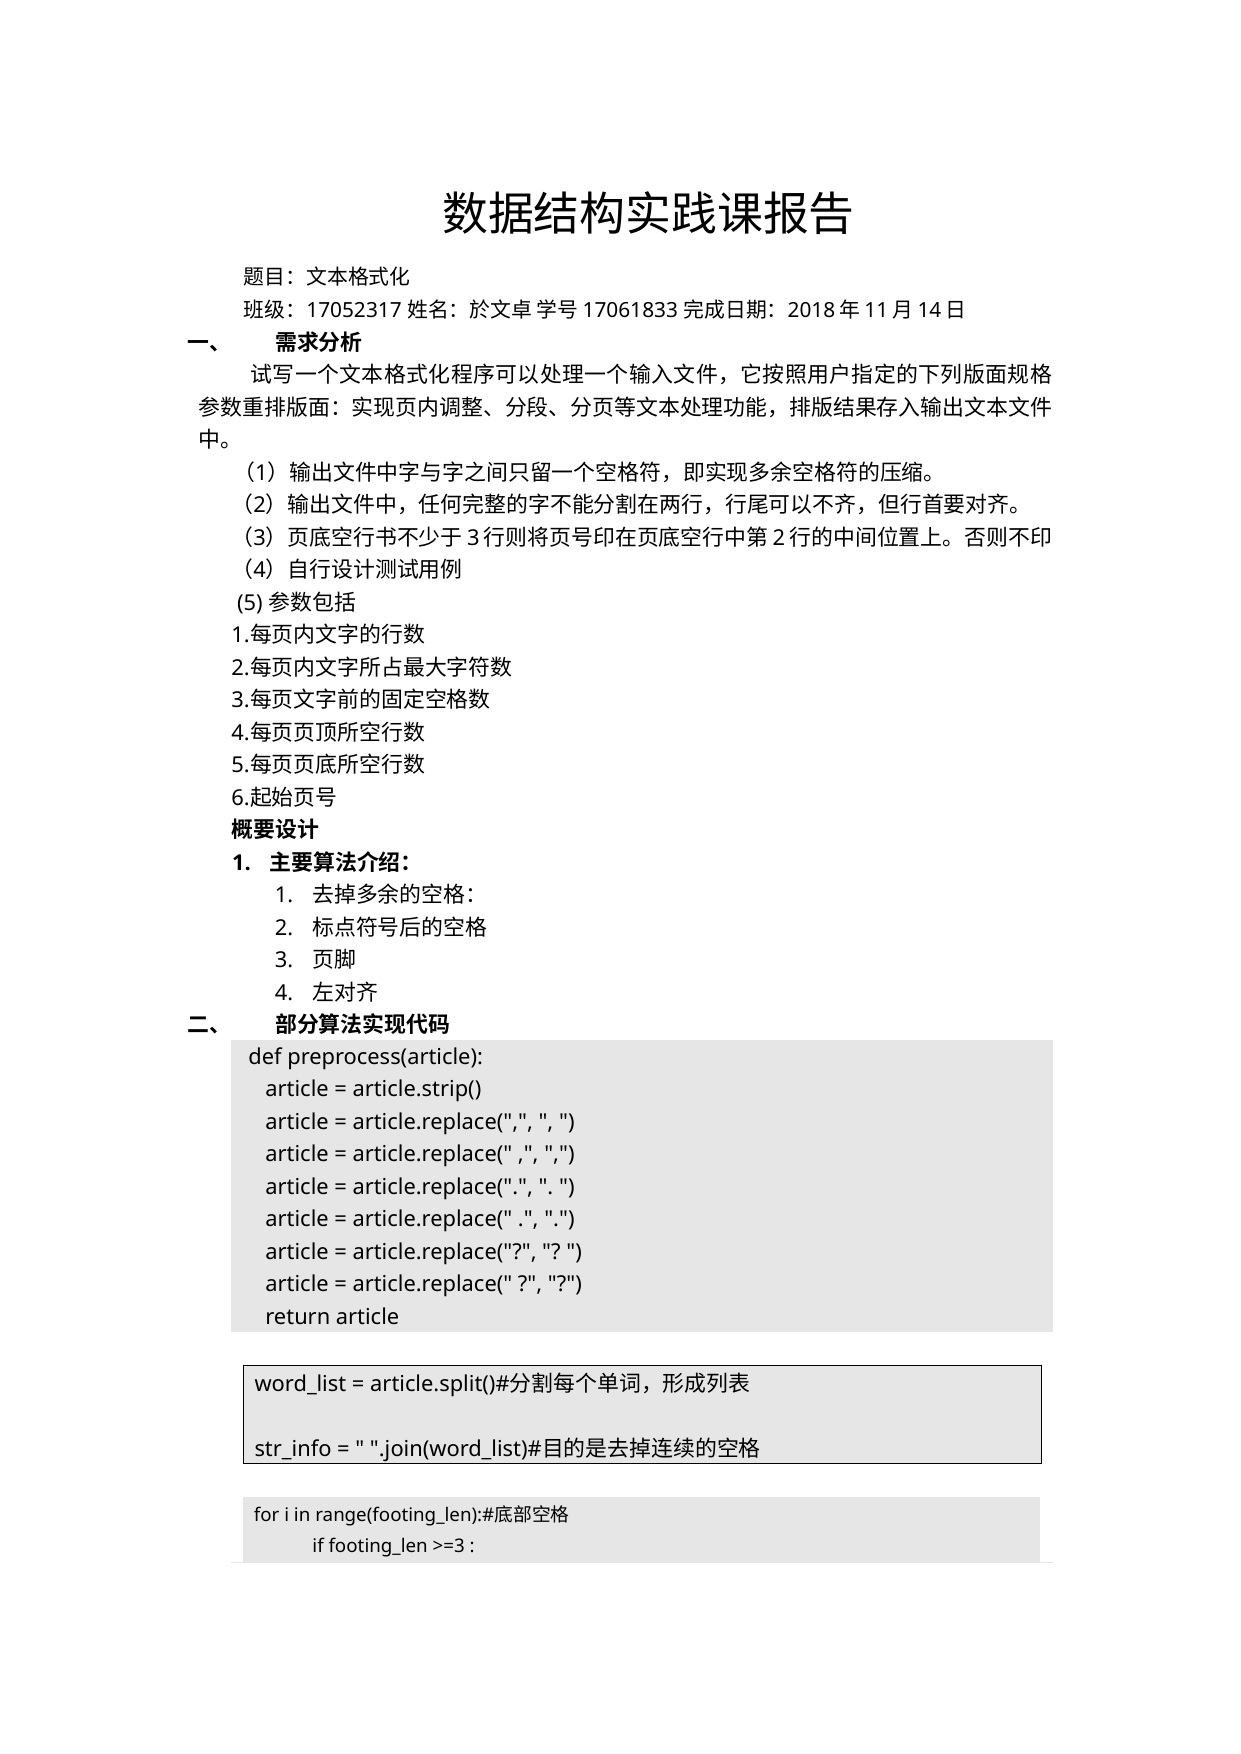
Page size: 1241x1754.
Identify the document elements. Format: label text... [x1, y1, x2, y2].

list 班级：17052317 姓名：於文卓 学号17061833 完成日期：2018年11月14日 [244, 292, 1053, 324]
text （3）页底空行书不少于3行则将页号印在页底空行中第2行的中间位置上。否则不印 [187, 519, 1053, 552]
list 页脚 [274, 942, 1053, 974]
text 6.起始页号 [187, 779, 1053, 812]
text （2）输出文件中，任何完整的字不能分割在两行，行尾可以不齐，但行首要对齐。 [187, 487, 1053, 519]
text 4.每页页顶所空行数 [187, 714, 1053, 747]
text （4）自行设计测试用例 [187, 552, 1053, 584]
text (5) 参数包括 [187, 584, 1053, 617]
text 概要设计 [187, 812, 1053, 844]
list 需求分析 [187, 324, 1053, 357]
list 部分算法实现代码 [187, 1007, 1053, 1039]
text 2.每页内文字所占最大字符数 [187, 649, 1053, 682]
list 左对齐 [274, 974, 1053, 1007]
table_cell [231, 1332, 1053, 1562]
list 主要算法介绍： [232, 844, 1053, 877]
text 试写一个文本格式化程序可以处理一个输入文件，它按照用户指定的下列版面规格参数重排版面：实现页内调整、分段、分页等文本处理功能，排版结果存入输出文本文件中。 [198, 357, 1053, 454]
list 标点符号后的空格 [274, 909, 1053, 942]
list 去掉多余的空格： [274, 877, 1053, 909]
table_header def preprocess(article): article = article.strip() article = article.replace(",", ", ") article = article.replace(" ,", ",") article = article.replace(".", ". ") article = article.replace(" .", ".") article = article.replace("?", "? ") article = article.replace(" ?", "?") return article [231, 1040, 1053, 1332]
list 数据结构实践课报告 [244, 162, 1053, 259]
list 题目：文本格式化 [244, 259, 1053, 292]
text （1）输出文件中字与字之间只留一个空格符，即实现多余空格符的压缩。 [233, 454, 1053, 487]
text 3.每页文字前的固定空格数 [187, 682, 1053, 714]
text 1.每页内文字的行数 [187, 617, 1053, 649]
text 5.每页页底所空行数 [187, 747, 1053, 779]
